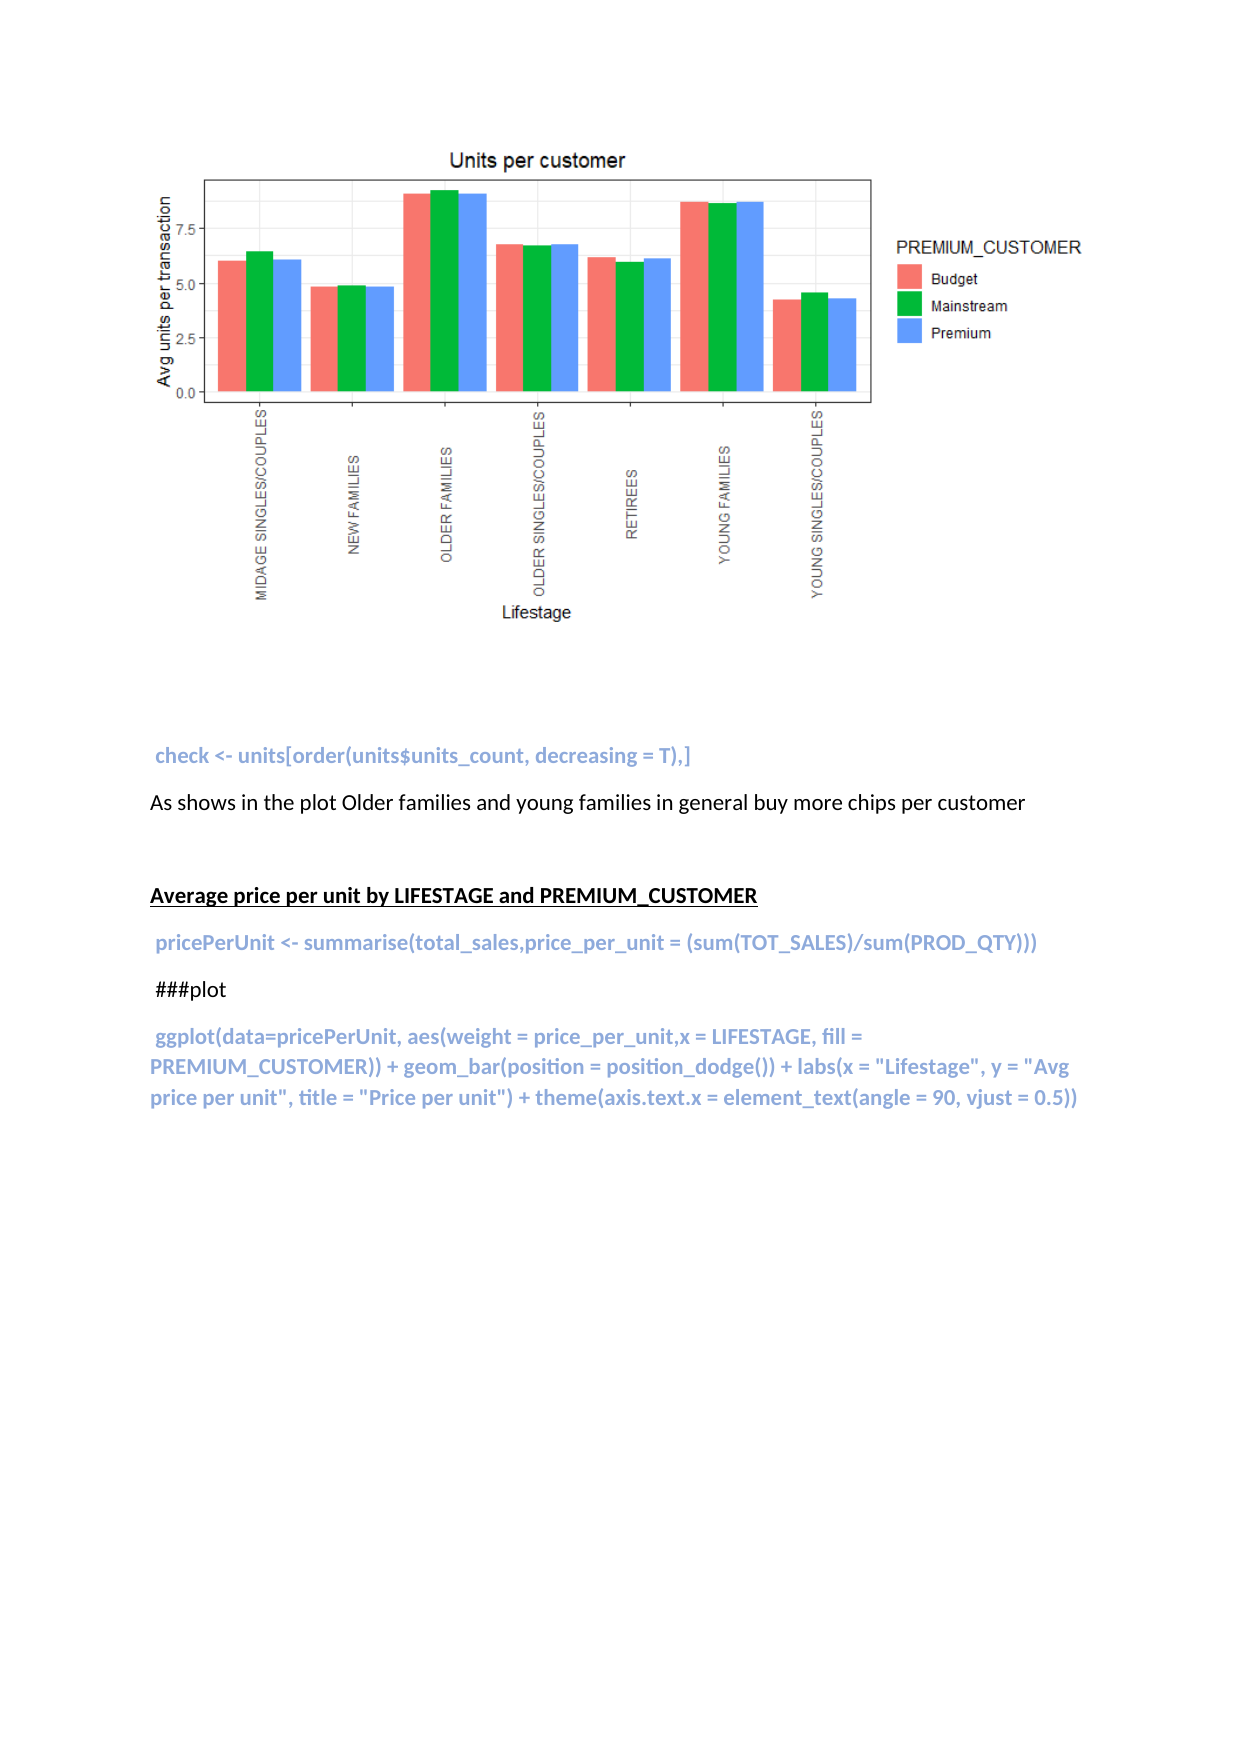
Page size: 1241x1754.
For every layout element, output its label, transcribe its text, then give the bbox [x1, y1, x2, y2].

text ggplot(data=pricePerUnit, aes(weight = price_per_unit,x = LIFESTAGE, fill = PREMIUM_CUSTOMER)) + geom_bar(position = position_dodge()) + labs(x = "Lifestage", y = "Avg price per unit", title = "Price per unit") + theme(axis.text.x = element_text(angle = 90, vjust = 0.5)) [150, 1022, 1090, 1111]
text As shows in the plot Older families and young families in general buy more chips per customer [150, 788, 1090, 816]
text pricePerUnit <- summarise(total_sales,price_per_unit = (sum(TOT_SALES)/sum(PROD_QTY))) [150, 928, 1090, 956]
picture [150, 150, 1091, 629]
text check <- units[order(units$units_count, decreasing = T),] [150, 741, 1090, 769]
text Average price per unit by LIFESTAGE and PREMIUM_CUSTOMER [150, 882, 1090, 909]
text ###plot [150, 975, 1090, 1003]
